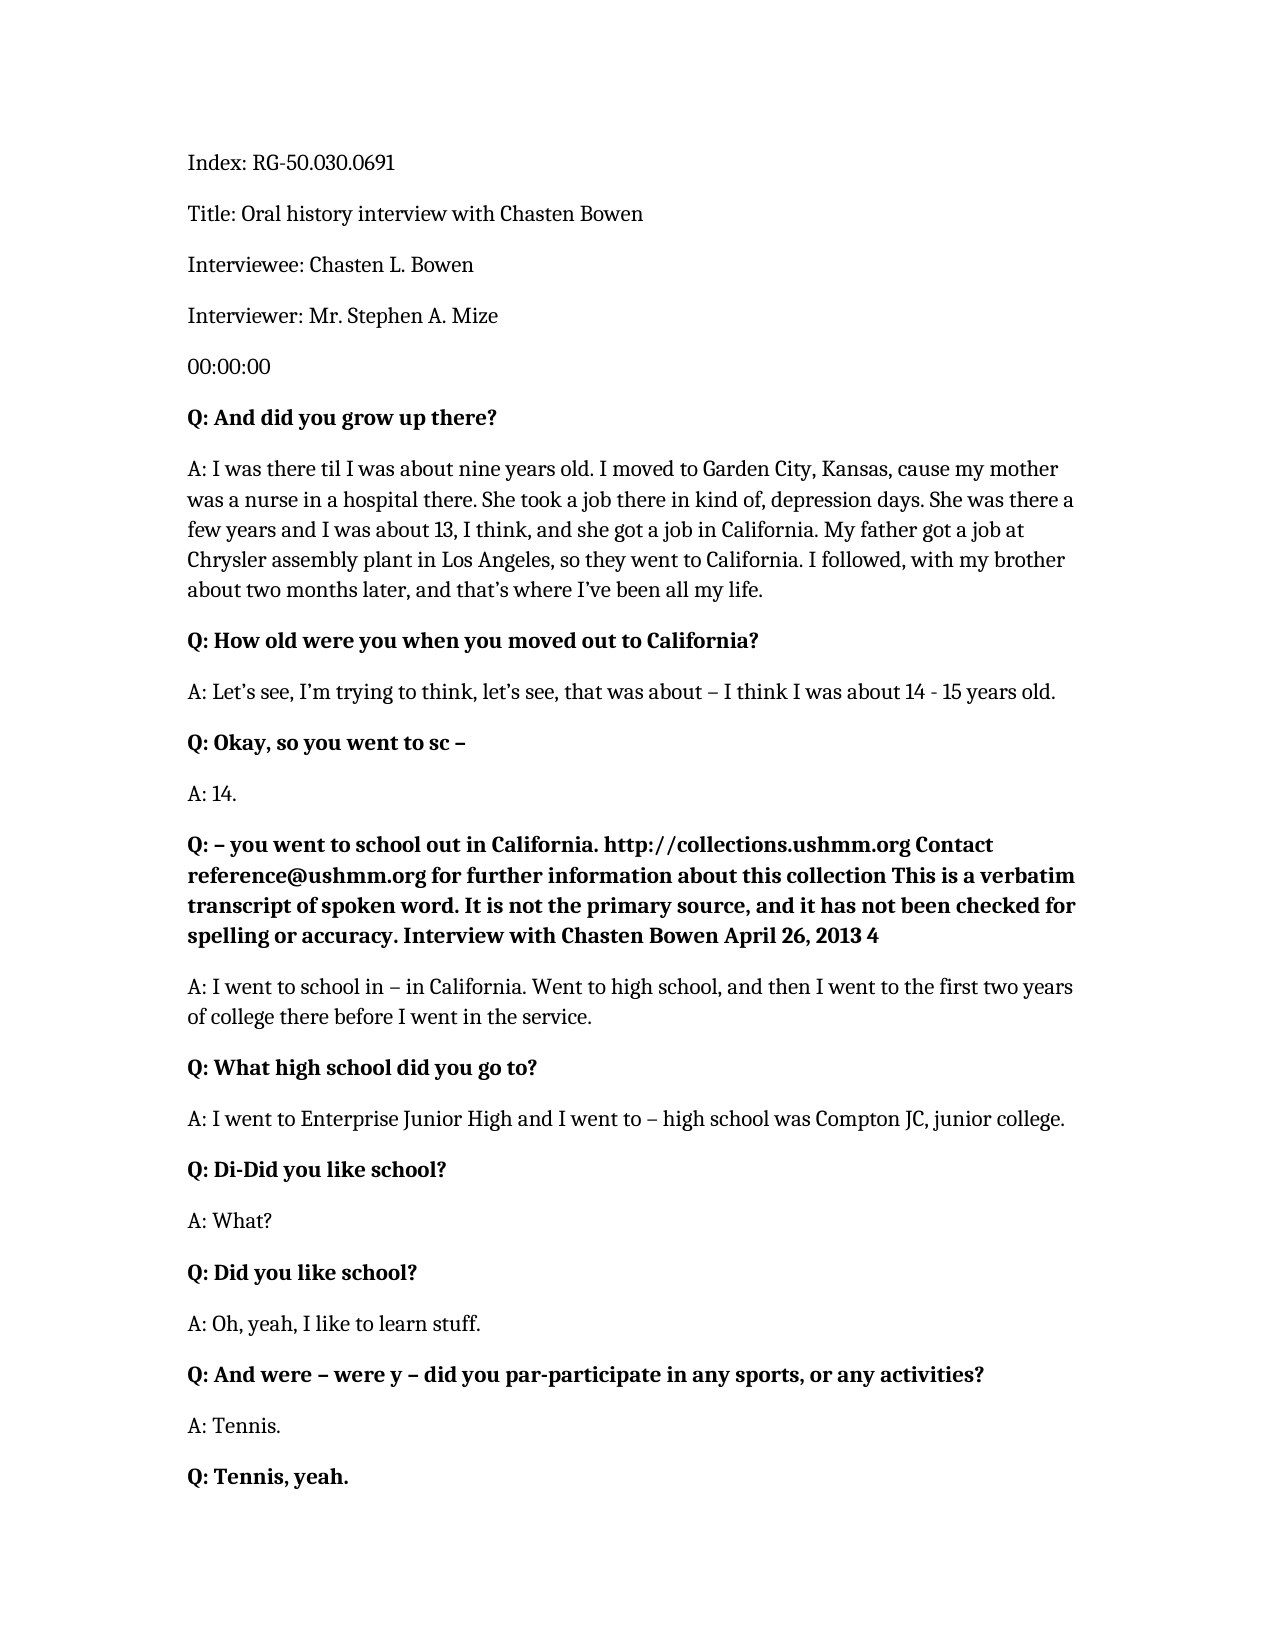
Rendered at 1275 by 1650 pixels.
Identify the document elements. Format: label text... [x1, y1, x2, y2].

text Index: RG-50.030.0691 [187, 150, 1087, 176]
text A: What? [187, 1208, 1087, 1235]
text Q: And did you grow up there? [187, 405, 1087, 432]
text A: Let’s see, I’m trying to think, let’s see, that was about – I think I was about 14 - 15 years old. [187, 679, 1087, 706]
text Q: And were – were y – did you par-participate in any sports, or any activities? [187, 1361, 1087, 1388]
text Interviewee: Chasten L. Bowen [187, 252, 1087, 278]
text Interviewer: Mr. Stephen A. Mize [187, 303, 1087, 329]
text Q: Did you like school? [187, 1259, 1087, 1286]
text Q: Tennis, yeah. [187, 1463, 1087, 1490]
text Q: Di-Did you like school? [187, 1157, 1087, 1184]
text A: I was there til I was about nine years old. I moved to Garden City, Kansas, cause my mother was a nurse in a hospital there. She took a job there in kind of, depression days. She was there a few years and I was about 13, I think, and she got a job in California. My father got a job at Chrysler assembly plant in Los Angeles, so they went to California. I followed, with my brother about two months later, and that’s where I’ve been all my life. [187, 456, 1087, 603]
text Q: Okay, so you went to sc – [187, 730, 1087, 757]
text A: Tennis. [187, 1412, 1087, 1439]
text Q: – you went to school out in California. http://collections.ushmm.org Contact reference@ushmm.org for further information about this collection This is a verbatim transcript of spoken word. It is not the primary source, and it has not been checked for spelling or accuracy. Interview with Chasten Bowen April 26, 2013 4 [187, 832, 1087, 949]
text A: I went to school in – in California. Went to high school, and then I went to the first two years of college there before I went in the service. [187, 974, 1087, 1031]
text 00:00:00 [187, 354, 1087, 381]
text Q: What high school did you go to? [187, 1055, 1087, 1082]
text A: 14. [187, 781, 1087, 808]
text A: Oh, yeah, I like to learn stuff. [187, 1310, 1087, 1337]
text A: I went to Enterprise Junior High and I went to – high school was Compton JC, junior college. [187, 1106, 1087, 1133]
text Title: Oral history interview with Chasten Bowen [187, 201, 1087, 227]
text Q: How old were you when you moved out to California? [187, 628, 1087, 654]
